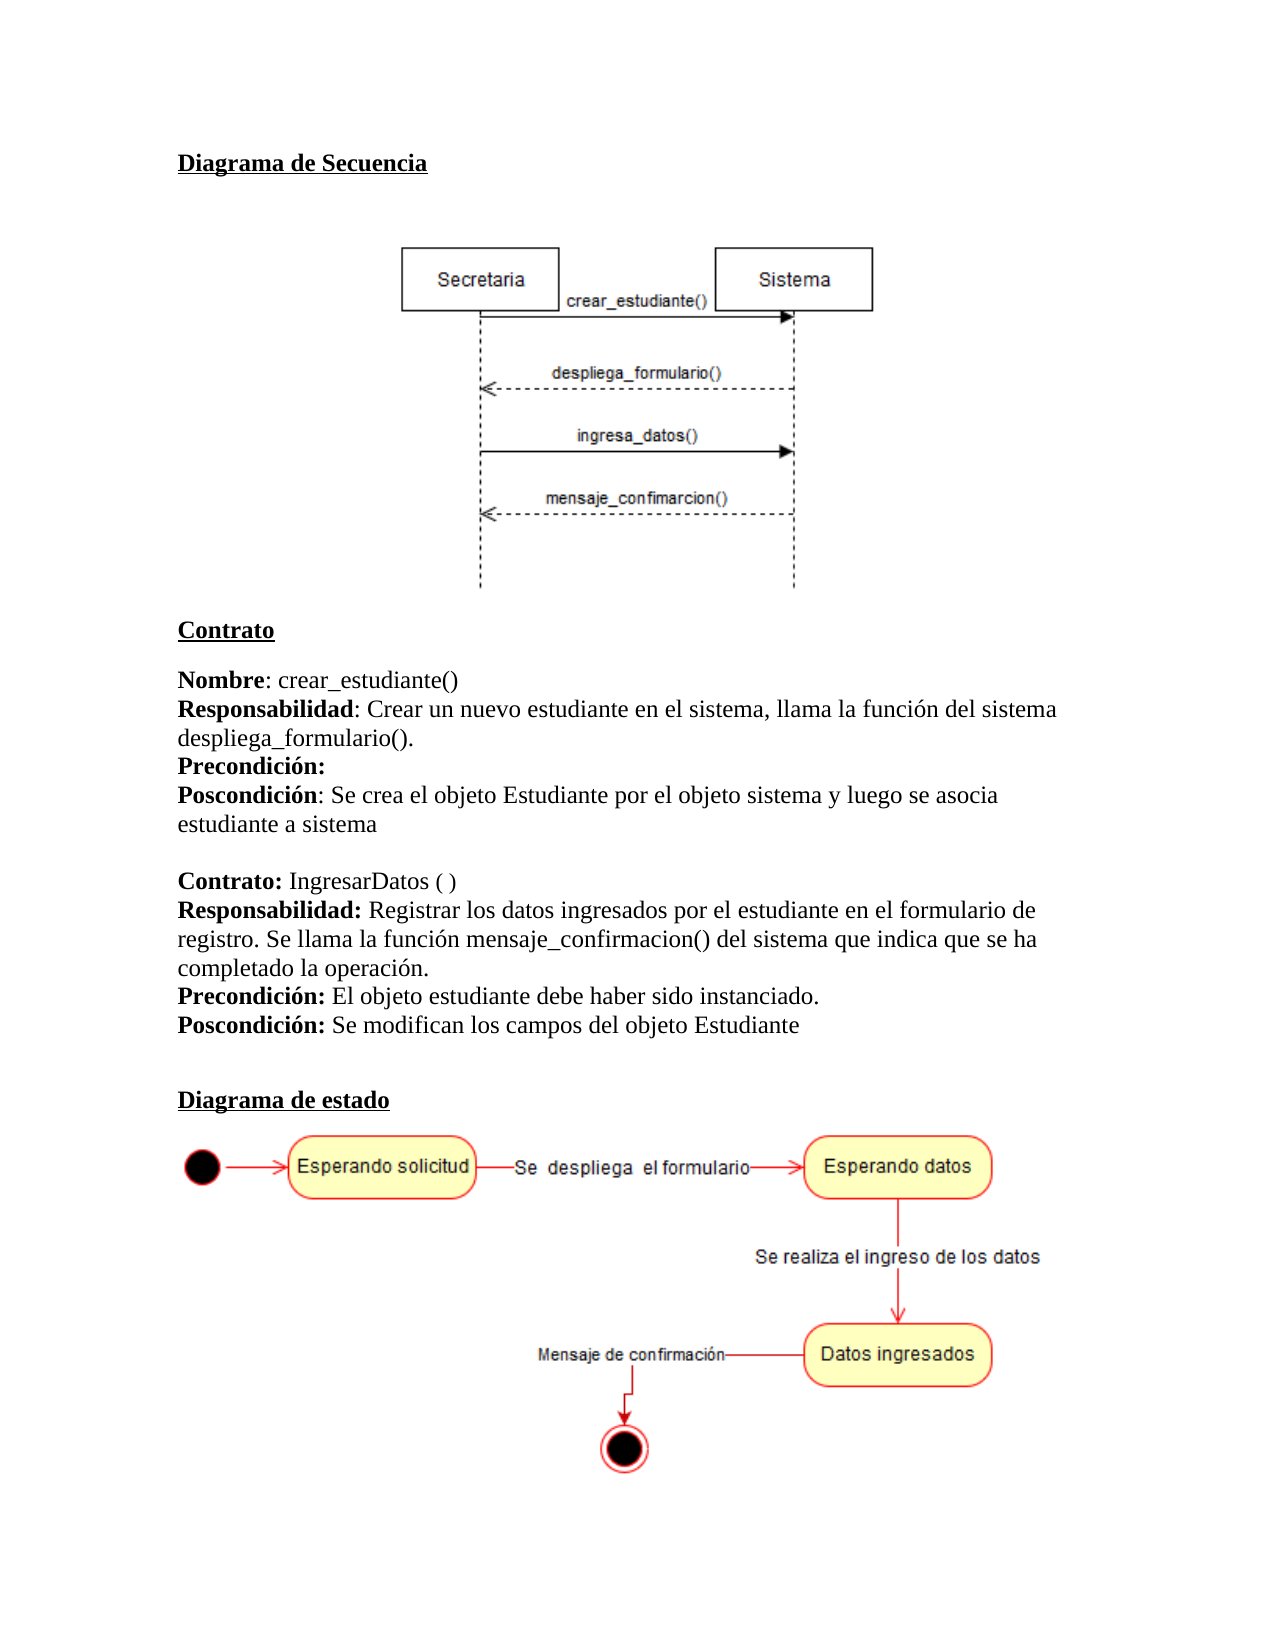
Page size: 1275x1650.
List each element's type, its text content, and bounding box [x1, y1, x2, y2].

text Contrato [177, 615, 1098, 644]
text Diagrama de Secuencia [177, 148, 1098, 176]
text Precondición: [177, 751, 1098, 780]
picture [400, 246, 875, 595]
text Diagrama de estado [177, 1085, 1098, 1113]
text Nombre: crear_estudiante() [177, 665, 1098, 694]
text Responsabilidad: Crear un nuevo estudiante en el sistema, llama la función del sistema despliega_formulario(). [177, 694, 1098, 751]
text Precondición: El objeto estudiante debe haber sido instanciado. [177, 981, 1098, 1010]
text Responsabilidad: Registrar los datos ingresados por el estudiante en el formulario de registro. Se llama la función mensaje_confirmacion() del sistema que indica que se ha completado la operación. [177, 895, 1098, 981]
picture [177, 1134, 1046, 1475]
text Contrato: IngresarDatos ( ) [177, 866, 1098, 895]
text Poscondición: Se crea el objeto Estudiante por el objeto sistema y luego se asocia estudiante a sistema [177, 780, 1098, 838]
text Poscondición: Se modifican los campos del objeto Estudiante [177, 1010, 1098, 1039]
